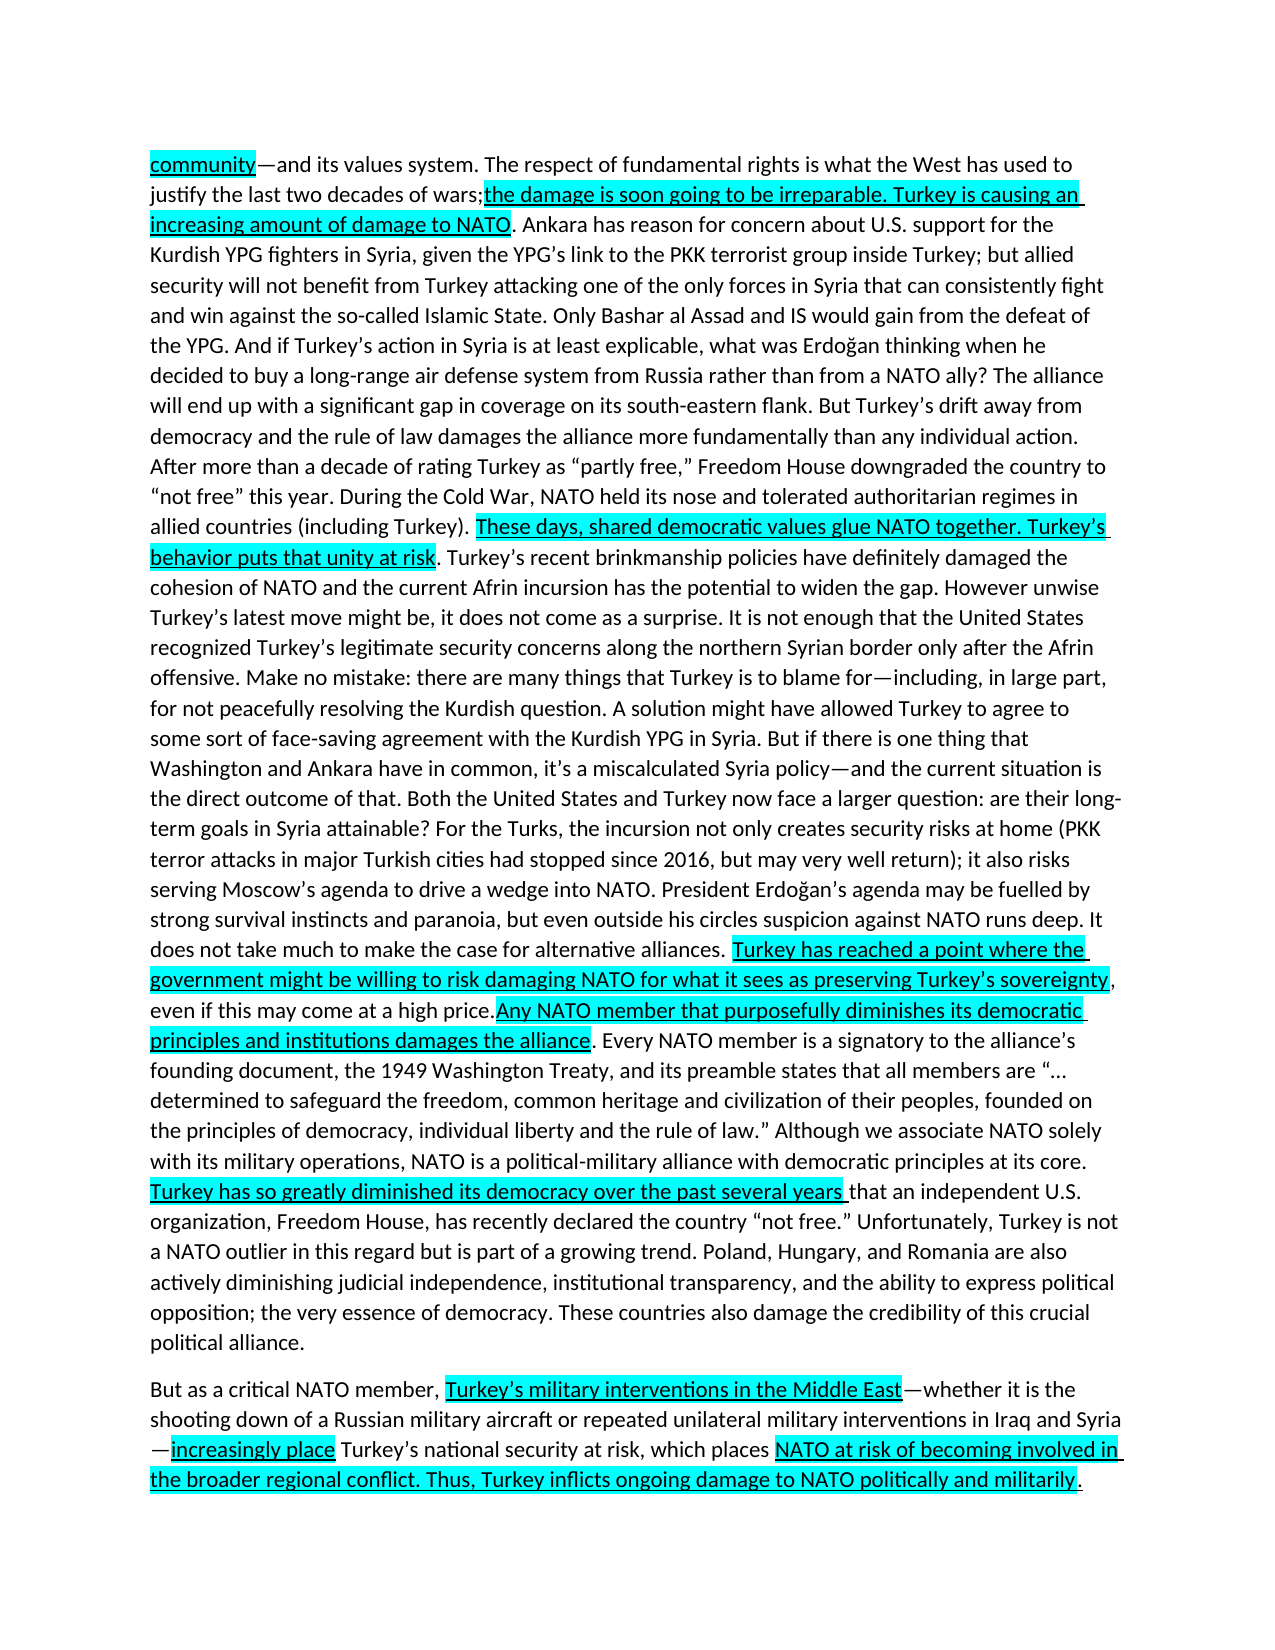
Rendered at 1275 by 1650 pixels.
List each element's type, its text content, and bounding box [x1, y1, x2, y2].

text But as a critical NATO member, Turkey’s military interventions in the Middle East—whether it is the shooting down of a Russian military aircraft or repeated unilateral military interventions in Iraq and Syria—increasingly place Turkey’s national security at risk, which places NATO at risk of becoming involved in the broader regional conflict. Thus, Turkey inflicts ongoing damage to NATO politically and militarily. [150, 1375, 1125, 1494]
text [150, 150, 1125, 1356]
